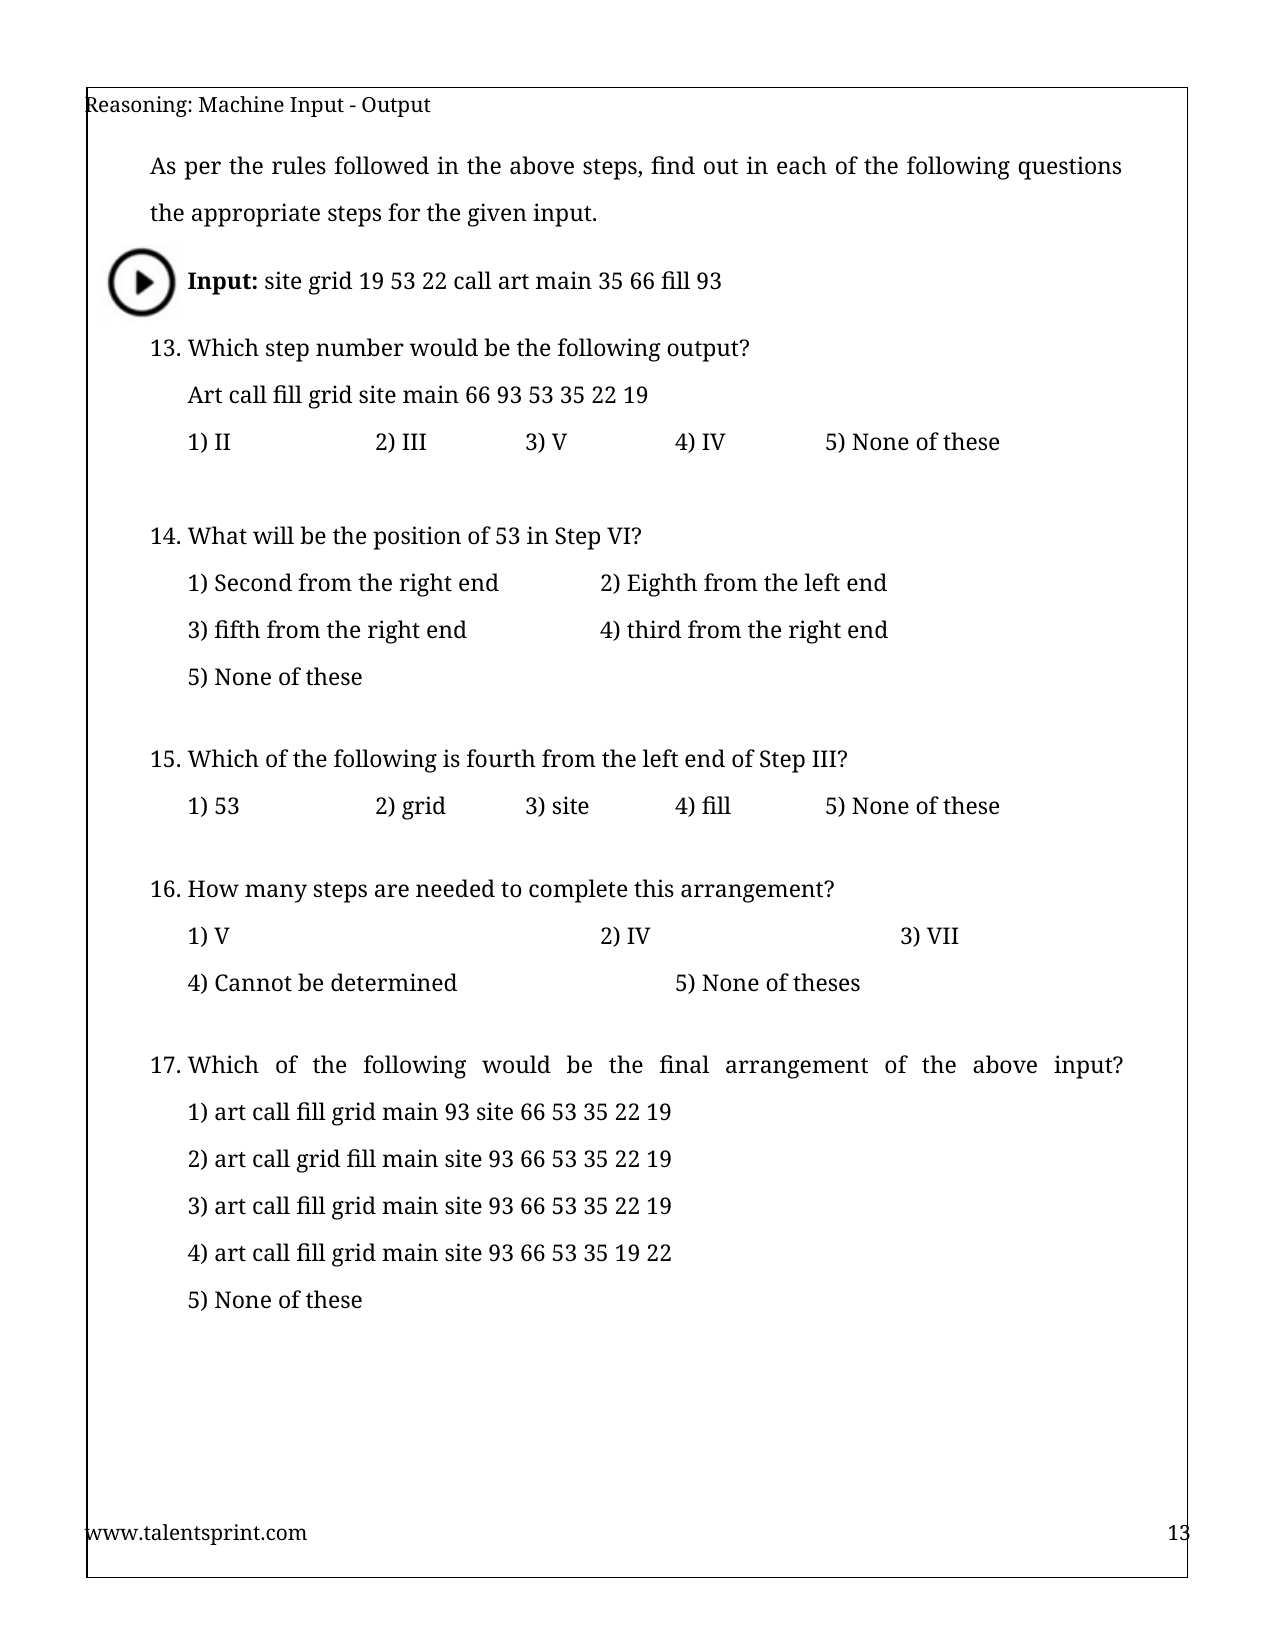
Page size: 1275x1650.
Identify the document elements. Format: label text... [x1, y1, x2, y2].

list What will be the position of 53 in Step VI? 1) Second from the right end 2) Eighth from the left end 3) fifth from the right end 4) third from the right end 5) None of these [150, 520, 1125, 692]
list Which of the following is fourth from the left end of Step III? 1) 53 2) grid 3) site 4) fill 5) None of these [150, 743, 1125, 821]
text As per the rules followed in the above steps, find out in each of the following questions the appropriate steps for the given input. [150, 150, 1125, 228]
list Which step number would be the following output? Art call fill grid site main 66 93 53 35 22 19 1) II 2) III 3) V 4) IV 5) None of these [150, 332, 1125, 457]
list How many steps are needed to complete this arrangement? 1) V 2) IV 3) VII 4) Cannot be determined 5) None of theses [150, 873, 1125, 998]
list Which of the following would be the final arrangement of the above input? 1) art call fill grid main 93 site 66 53 35 22 19 2) art call grid fill main site 93 66 53 35 22 19 3) art call fill grid main site 93 66 53 35 22 19 4) art call fill grid main site 93 66 53 35 19 22 5) None of these [150, 1049, 1125, 1315]
text Input: site grid 19 53 22 call art main 35 66 fill 93 [188, 264, 1125, 296]
picture [96, 244, 188, 323]
